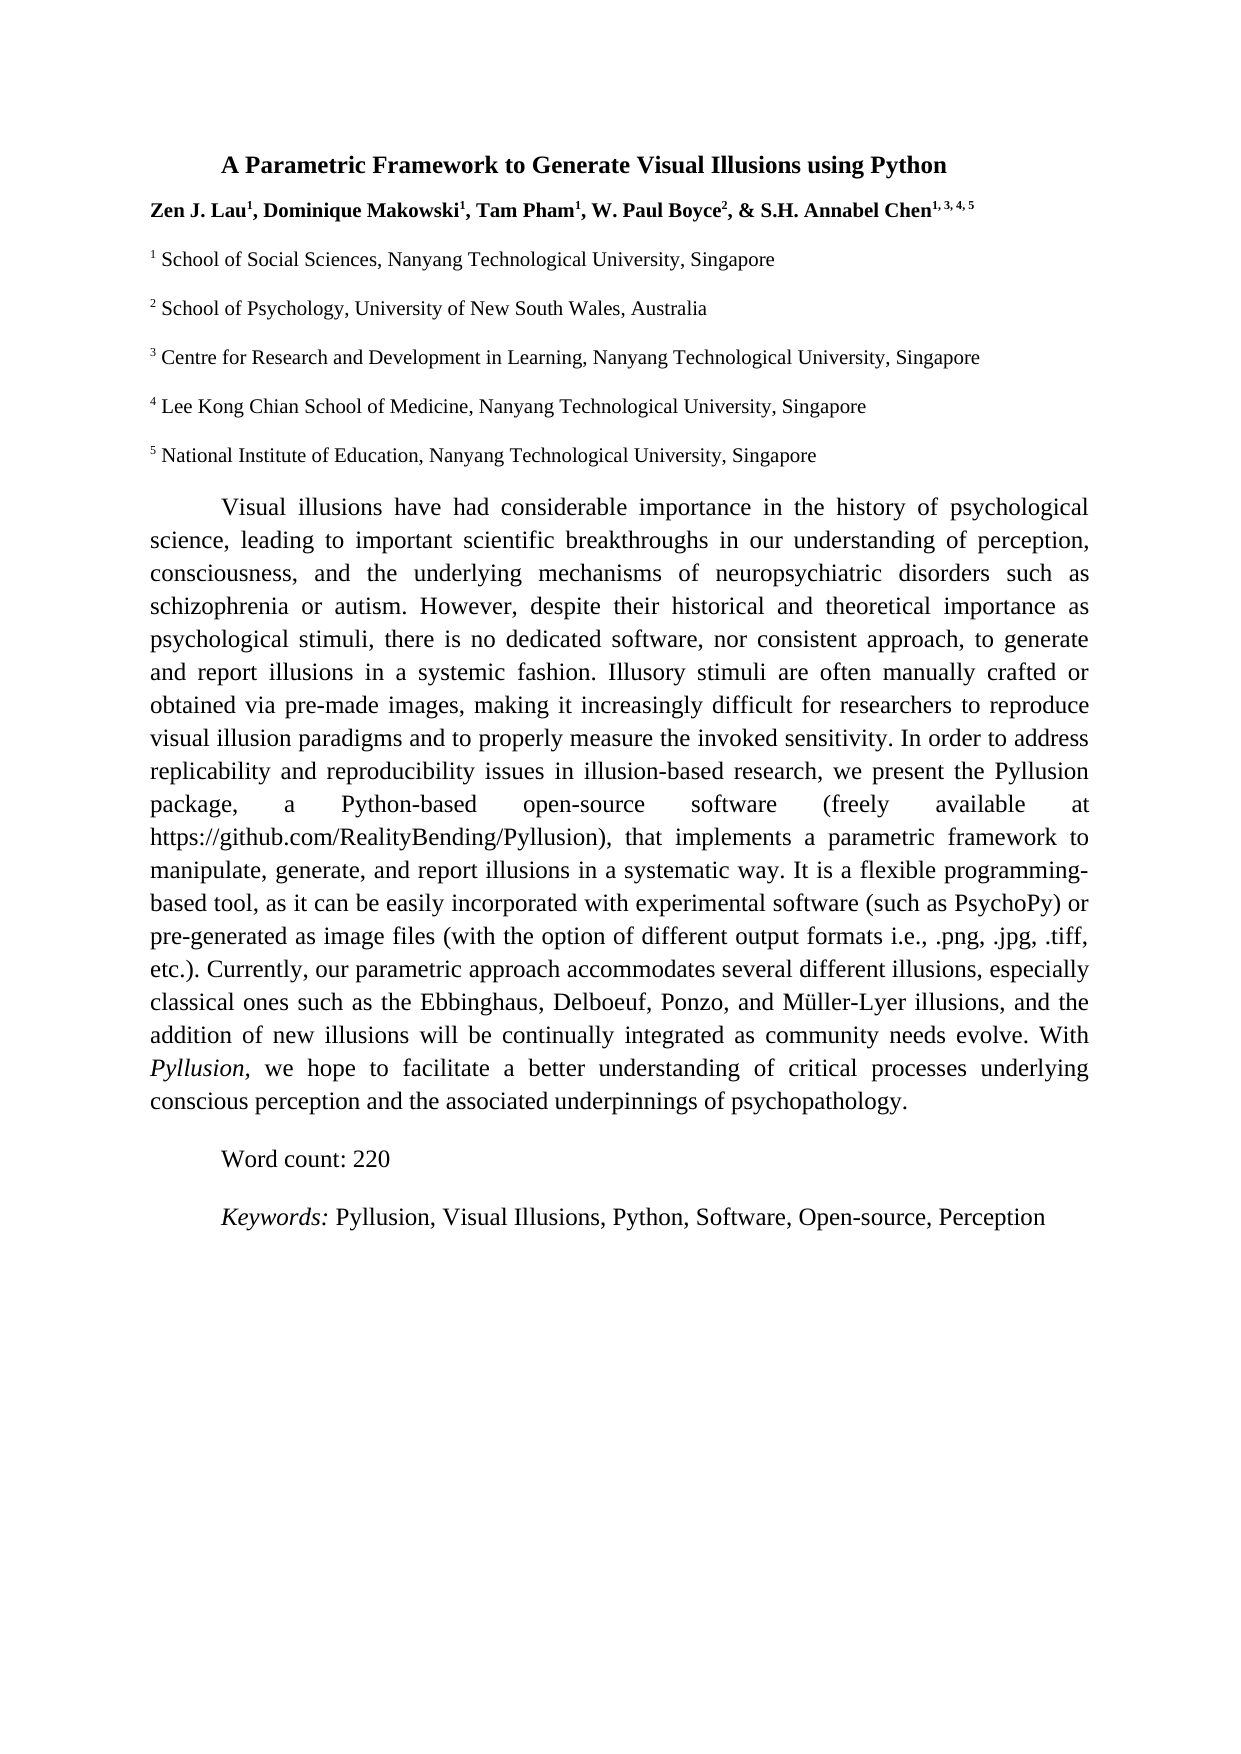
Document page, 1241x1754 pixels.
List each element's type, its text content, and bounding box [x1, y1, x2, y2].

text 2 School of Psychology, University of New South Wales, Australia [150, 296, 1090, 320]
text Visual illusions have had considerable importance in the history of psychological science, leading to important scientific breakthroughs in our understanding of perception, consciousness, and the underlying mechanisms of neuropsychiatric disorders such as schizophrenia or autism. However, despite their historical and theoretical importance as psychological stimuli, there is no dedicated software, nor consistent approach, to generate and report illusions in a systemic fashion. Illusory stimuli are often manually crafted or obtained via pre-made images, making it increasingly difficult for researchers to reproduce visual illusion paradigms and to properly measure the invoked sensitivity. In order to address replicability and reproducibility issues in illusion-based research, we present the Pyllusion package, a Python-based open-source software (freely available at https://github.com/RealityBending/Pyllusion), that implements a parametric framework to manipulate, generate, and report illusions in a systematic way. It is a flexible programming-based tool, as it can be easily incorporated with experimental software (such as PsychoPy) or pre-generated as image files (with the option of different output formats i.e., .png, .jpg, .tiff, etc.). Currently, our parametric approach accommodates several different illusions, especially classical ones such as the Ebbinghaus, Delboeuf, Ponzo, and Müller-Lyer illusions, and the addition of new illusions will be continually integrated as community needs evolve. With Pyllusion, we hope to facilitate a better understanding of critical processes underlying conscious perception and the associated underpinnings of psychopathology. [150, 492, 1090, 1115]
text Word count: 220 [150, 1144, 1090, 1173]
text 5 National Institute of Education, Nanyang Technological University, Singapore [150, 443, 1090, 467]
text 3 Centre for Research and Development in Learning, Nanyang Technological University, Singapore [150, 345, 1090, 369]
text Zen J. Lau1, Dominique Makowski1, Tam Pham1, W. Paul Boyce2, & S.H. Annabel Chen1, 3, 4, 5 [150, 198, 1090, 222]
text Keywords: Pyllusion, Visual Illusions, Python, Software, Open-source, Perception [150, 1202, 1090, 1231]
text 1 School of Social Sciences, Nanyang Technological University, Singapore [150, 247, 1090, 271]
text 4 Lee Kong Chian School of Medicine, Nanyang Technological University, Singapore [150, 394, 1090, 418]
text A Parametric Framework to Generate Visual Illusions using Python [150, 150, 1090, 179]
